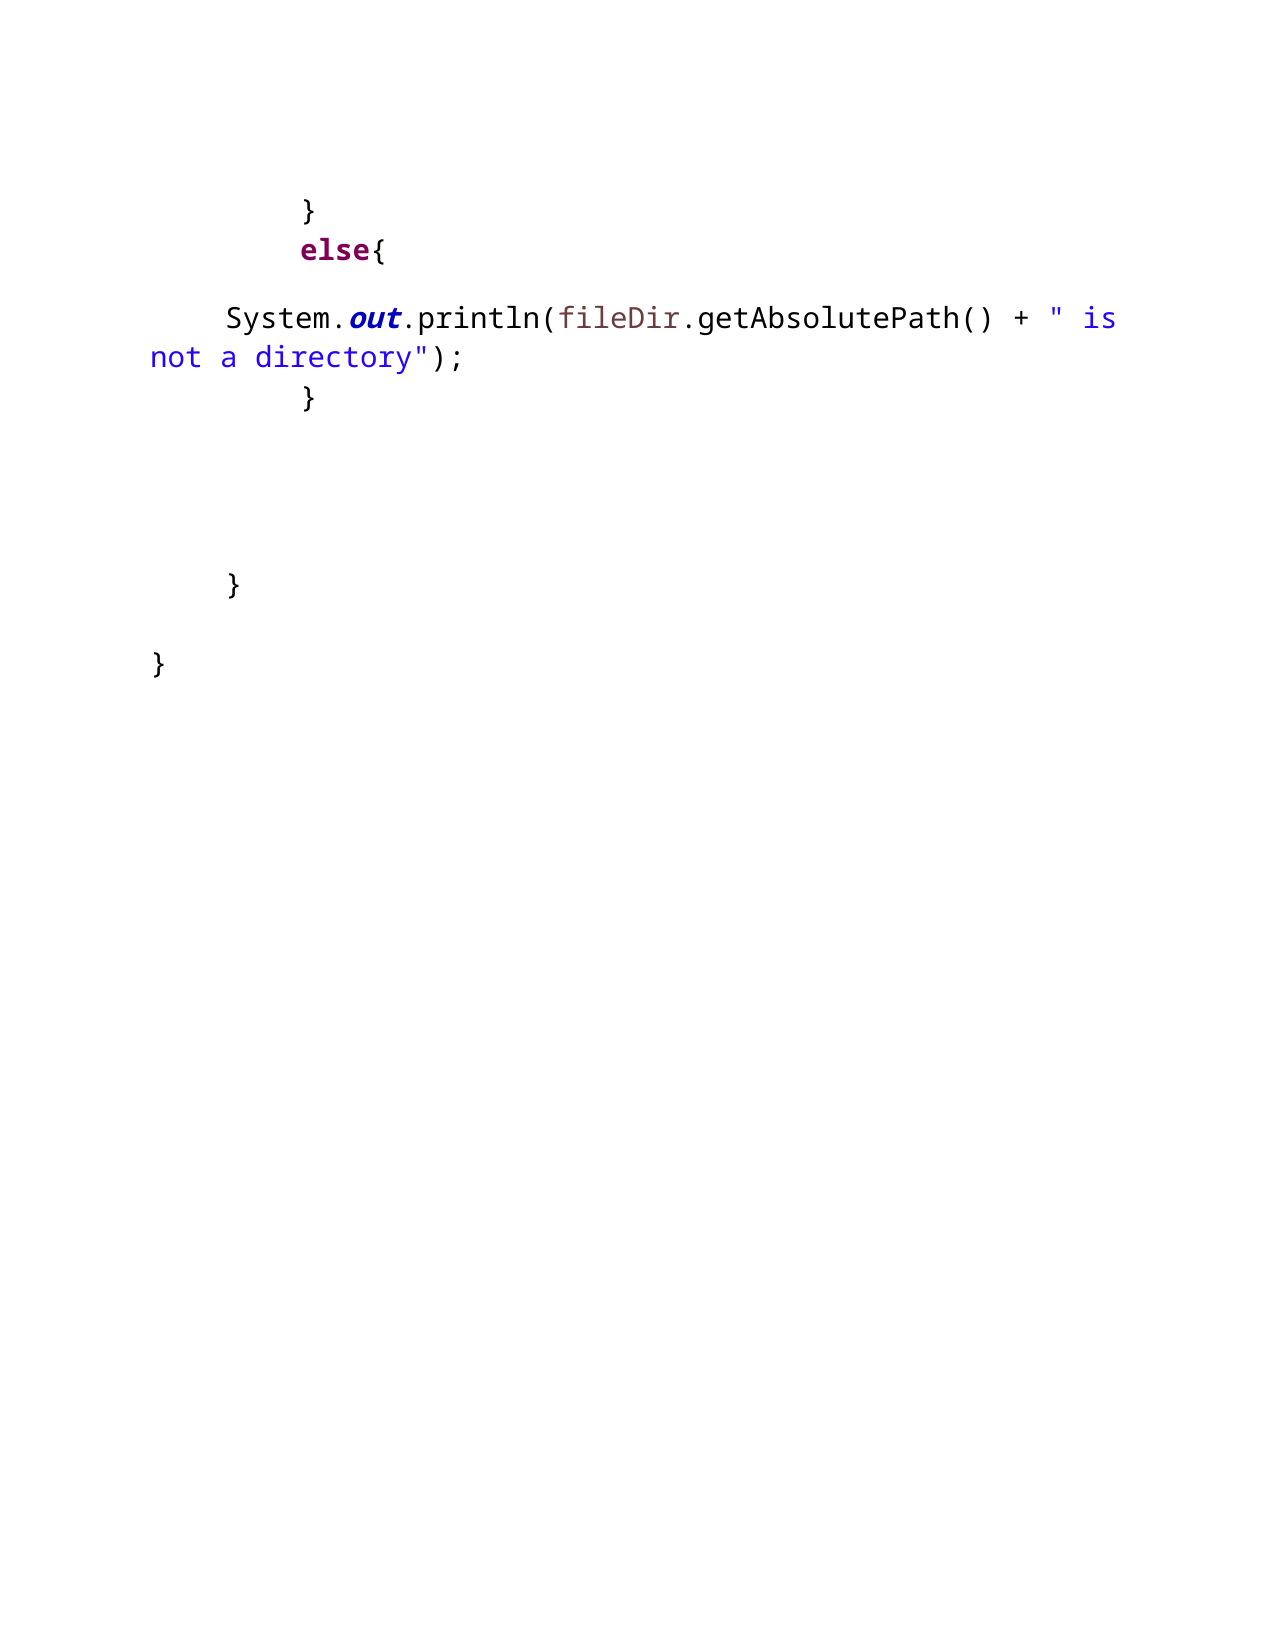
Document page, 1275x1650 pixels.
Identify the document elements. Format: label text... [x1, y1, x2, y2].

text } [150, 190, 1125, 229]
text else{ [150, 229, 1125, 269]
text } [150, 563, 1125, 603]
text } [150, 643, 1125, 682]
text } [150, 376, 1125, 416]
text System.out.println(fileDir.getAbsolutePath() + " is not a directory"); [150, 269, 1125, 376]
